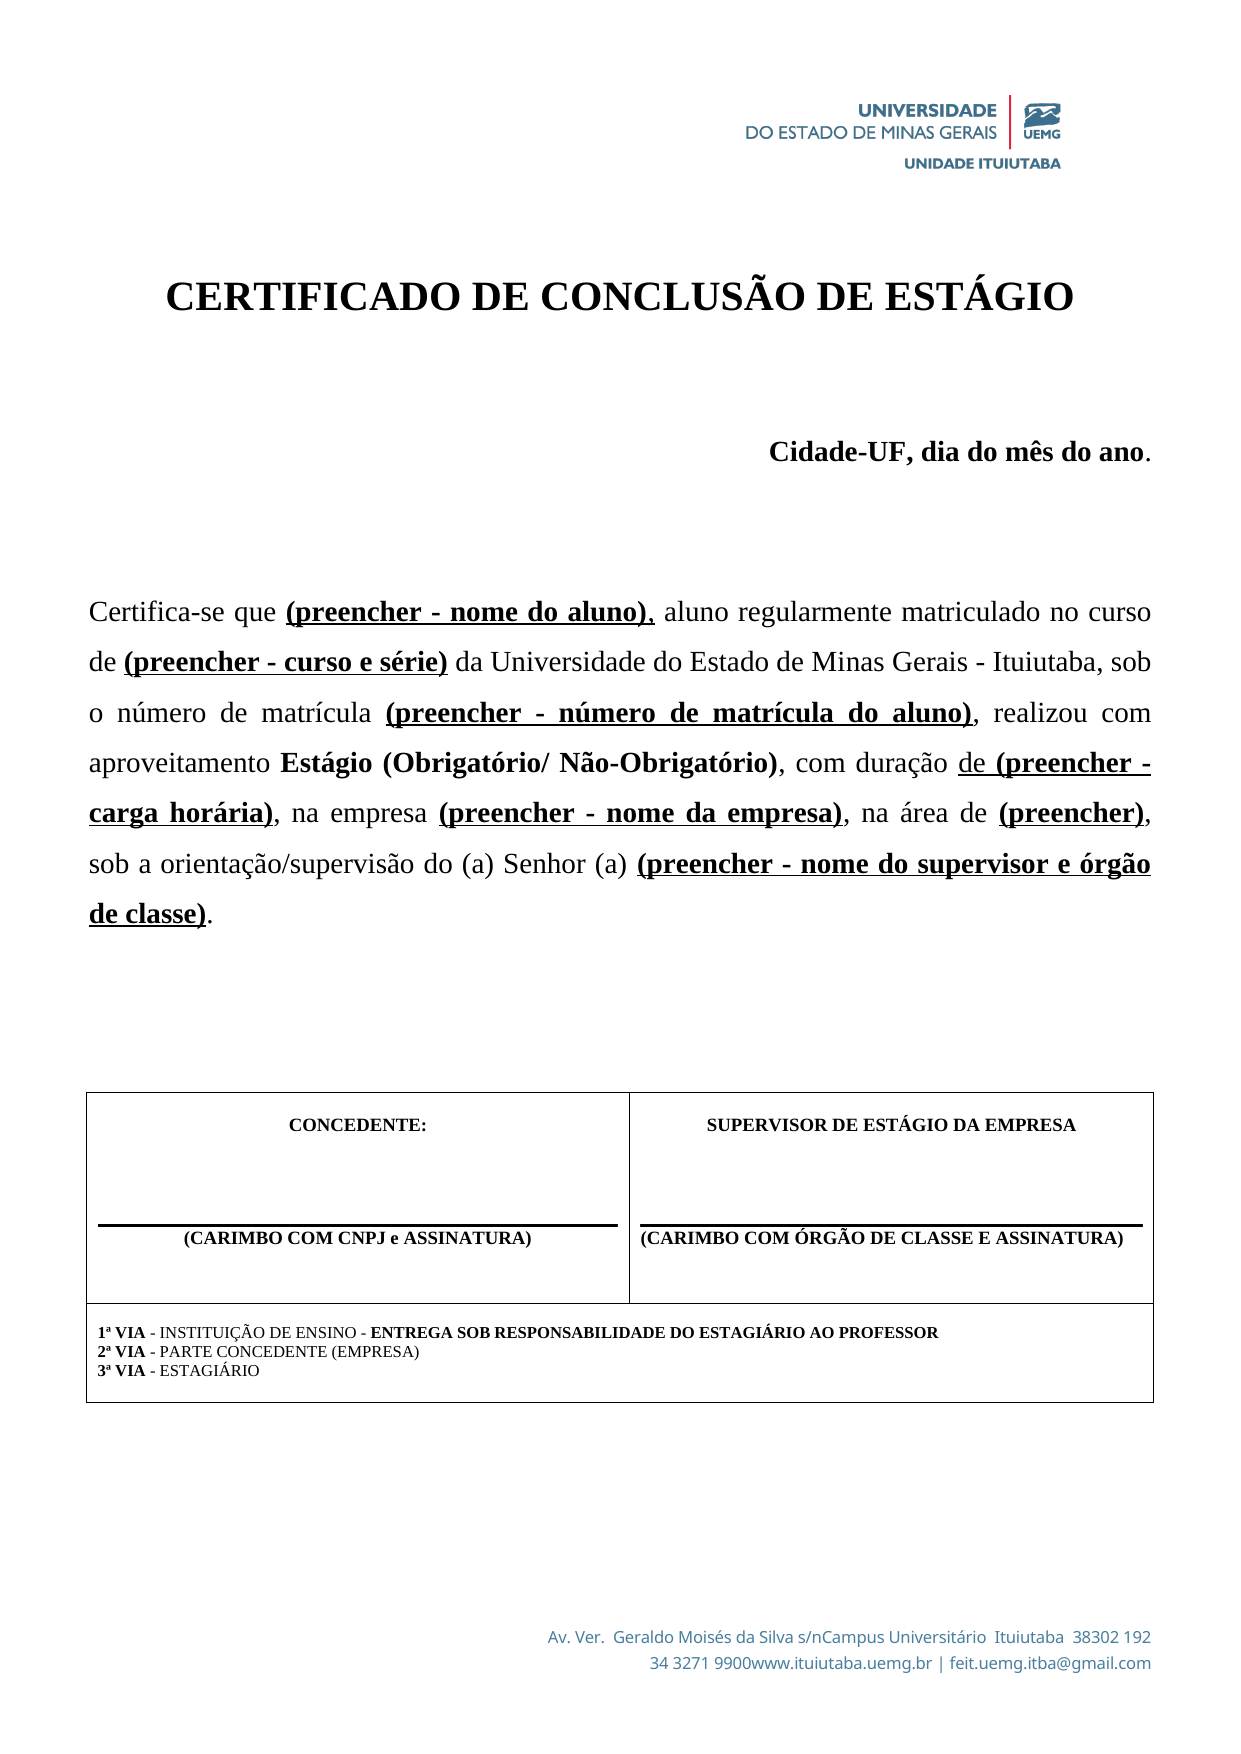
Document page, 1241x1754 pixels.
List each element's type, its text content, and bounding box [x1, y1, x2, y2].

text Cidade-UF, dia do mês do ano. [89, 434, 1152, 468]
table_cell 1ª VIA - INSTITUIÇÃO DE ENSINO - ENTREGA SOB RESPONSABILIDADE DO ESTAGIÁRIO AO PROFESSOR 2ª VIA - PARTE CONCEDENTE (EMPRESA) 3ª VIA - ESTAGIÁRIO [87, 1304, 1153, 1402]
table_header CONCEDENTE: (CARIMBO COM CNPJ e ASSINATURA) [87, 1093, 629, 1303]
picture [745, 95, 1061, 172]
text CERTIFICADO DE CONCLUSÃO DE ESTÁGIO [89, 271, 1152, 319]
text Certifica-se que (preencher - nome do aluno), aluno regularmente matriculado no curso de (preencher - curso e série) da Universidade do Estado de Minas Gerais - Ituiutaba, sob o número de matrícula (preencher - número de matrícula do aluno), realizou com aproveitamento Estágio (Obrigatório/ Não-Obrigatório), com duração de (preencher - carga horária), na empresa (preencher - nome da empresa), na área de (preencher), sob a orientação/supervisão do (a) Senhor (a) (preencher - nome do supervisor e órgão de classe). [89, 594, 1152, 930]
table_header SUPERVISOR DE ESTÁGIO DA EMPRESA (CARIMBO COM ÓRGÃO DE CLASSE E ASSINATURA) [630, 1093, 1153, 1303]
